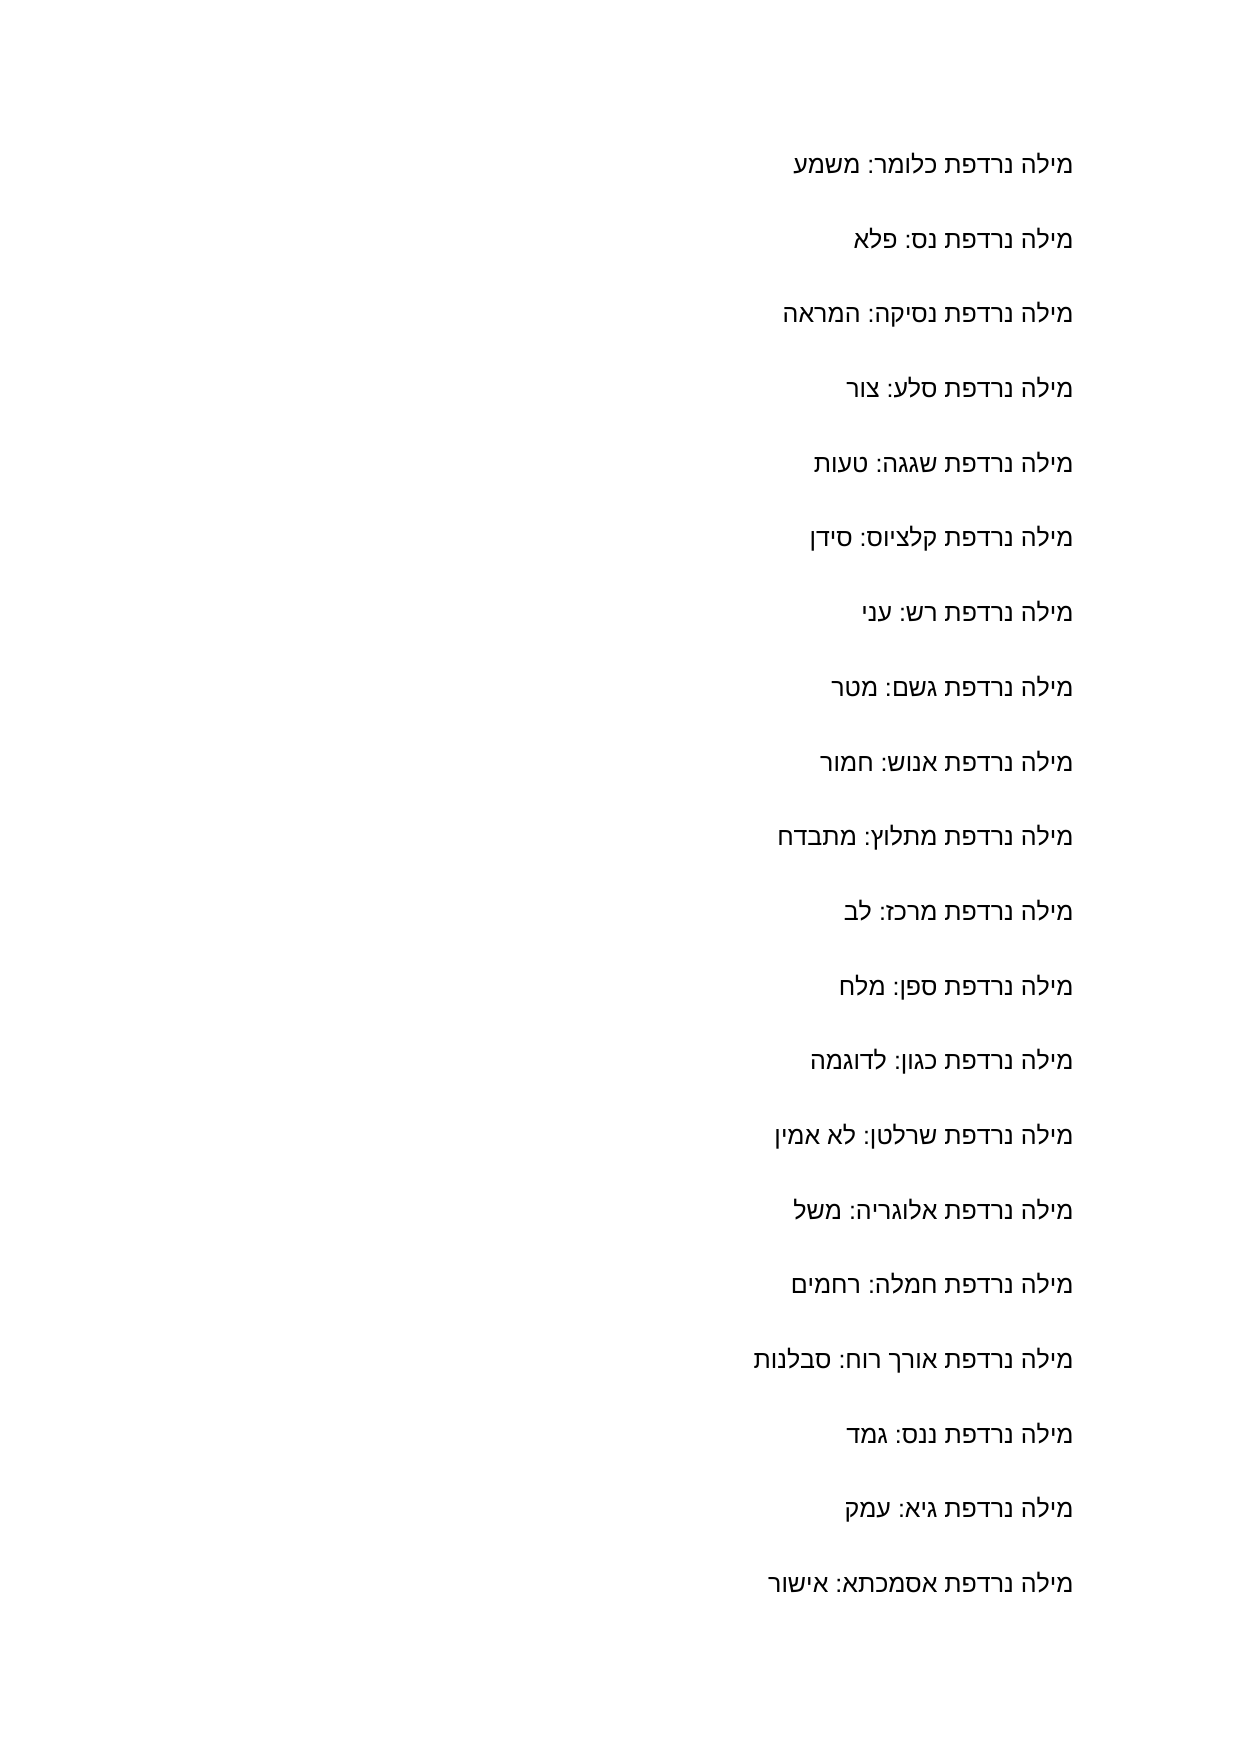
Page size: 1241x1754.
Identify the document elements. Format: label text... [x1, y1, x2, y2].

text מילה נרדפת אורך רוח: סבלנות [167, 1345, 1073, 1374]
text מילה נרדפת חמלה: רחמים [167, 1270, 1073, 1299]
text מילה נרדפת מתלוץ: מתבדח [167, 822, 1073, 851]
text מילה נרדפת גיא: עמק [167, 1494, 1073, 1523]
text מילה נרדפת סלע: צור [167, 374, 1073, 403]
text מילה נרדפת אסמכתא: אישור [167, 1569, 1073, 1598]
text מילה נרדפת אלוגריה: משל [167, 1196, 1073, 1224]
text מילה נרדפת נסיקה: המראה [167, 299, 1073, 328]
text מילה נרדפת שגגה: טעות [167, 449, 1073, 477]
text מילה נרדפת שרלטן: לא אמין [167, 1121, 1073, 1150]
text מילה נרדפת ספן: מלח [167, 972, 1073, 1000]
text מילה נרדפת נס: פלא [167, 225, 1073, 253]
text מילה נרדפת קלציוס: סידן [167, 523, 1073, 552]
text מילה נרדפת אנוש: חמור [167, 747, 1073, 776]
text מילה נרדפת כגון: לדוגמה [167, 1046, 1073, 1075]
text מילה נרדפת כלומר: משמע [167, 150, 1073, 179]
text מילה נרדפת רש: עני [167, 598, 1073, 627]
text מילה נרדפת גשם: מטר [167, 673, 1073, 702]
text מילה נרדפת ננס: גמד [167, 1420, 1073, 1448]
text מילה נרדפת מרכז: לב [167, 897, 1073, 926]
